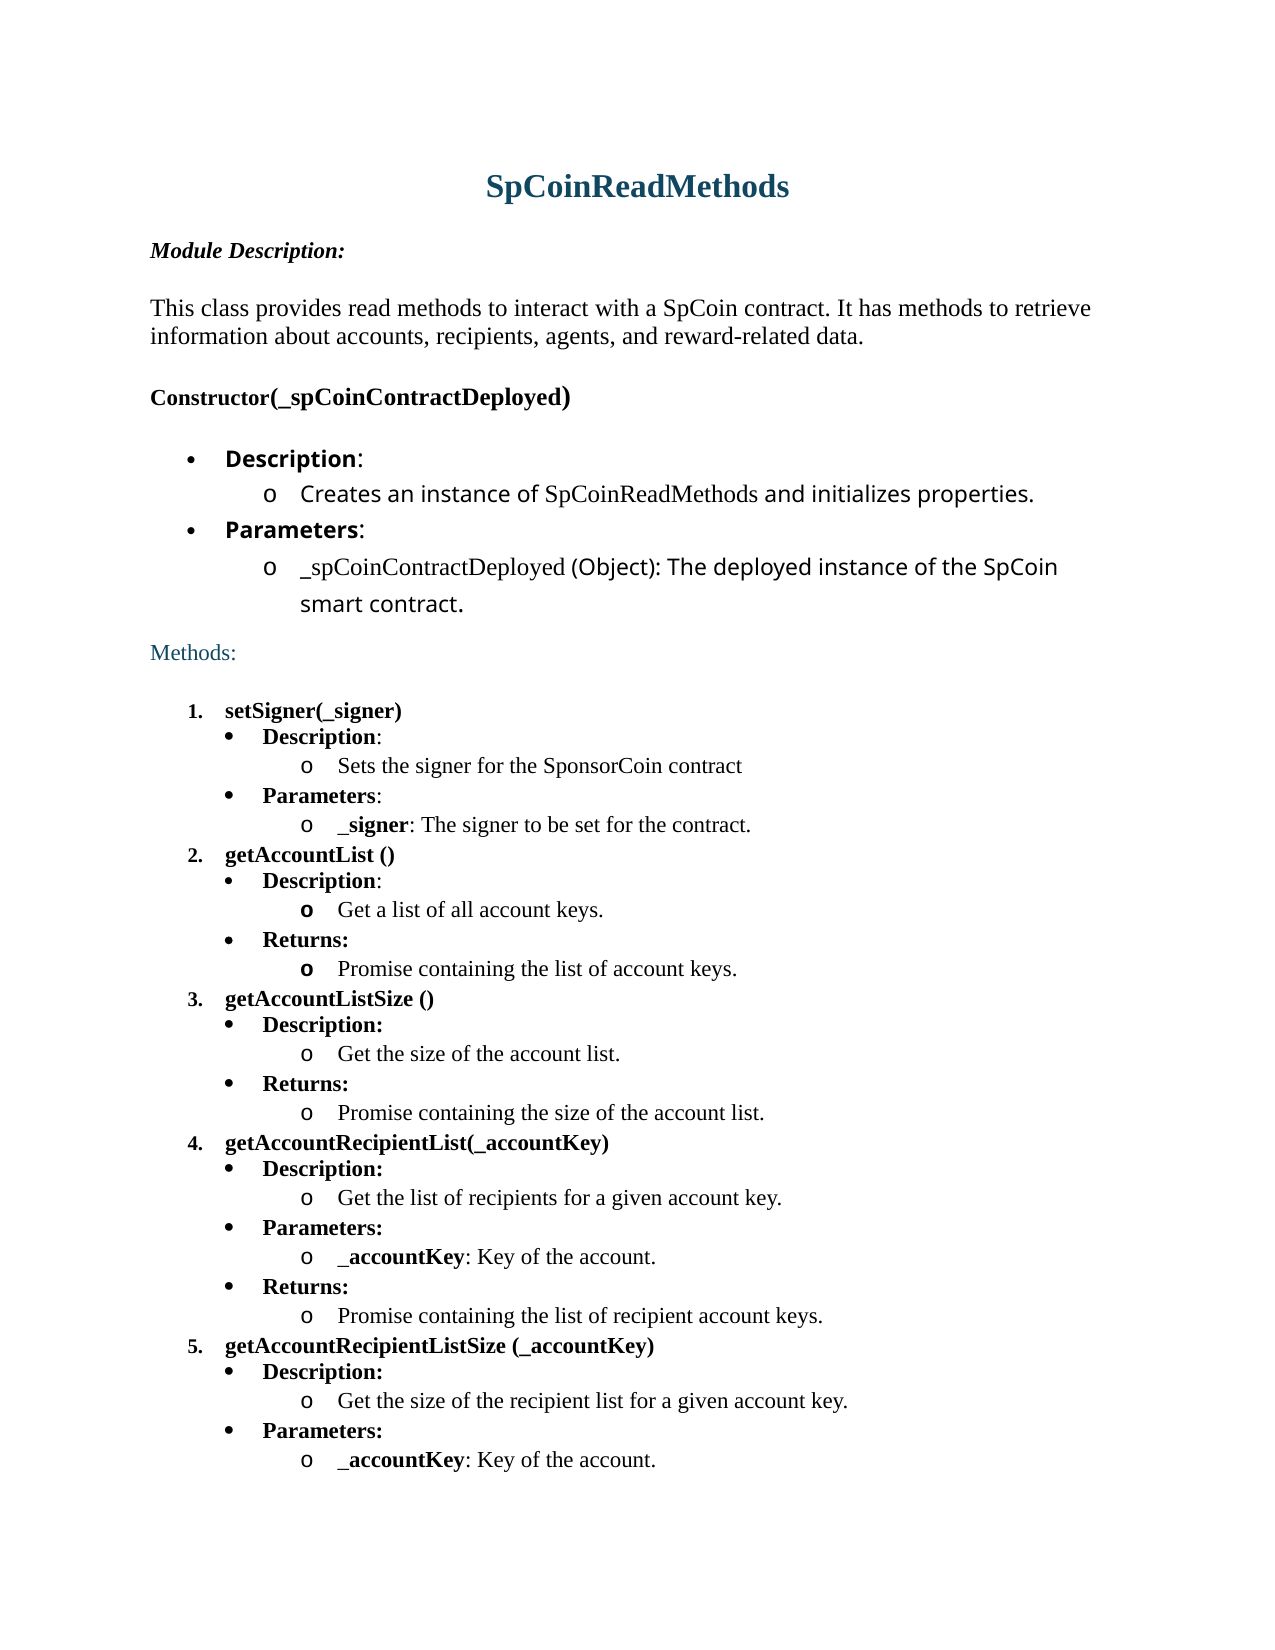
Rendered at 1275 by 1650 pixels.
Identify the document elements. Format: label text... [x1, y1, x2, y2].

list Parameters: [225, 1417, 1125, 1444]
list Get a list of all account keys. [300, 896, 1125, 924]
list Description: [225, 1156, 1125, 1182]
list getAccountRecipientList(_accountKey) [187, 1129, 1125, 1156]
list Description: [187, 441, 1125, 475]
list Parameters: [225, 782, 1125, 808]
list Description: [225, 1358, 1125, 1385]
list Returns: [225, 1070, 1125, 1097]
subtitle Methods: [150, 639, 1125, 666]
text Constructor(_spCoinContractDeployed) [150, 379, 1125, 412]
list Parameters: [225, 1214, 1125, 1241]
list getAccountRecipientListSize (_accountKey) [187, 1332, 1125, 1358]
list _spCoinContractDeployed (Object): The deployed instance of the SpCoin smart contract. [262, 549, 1125, 620]
list Promise containing the list of account keys. [300, 955, 1125, 983]
text This class provides read methods to interact with a SpCoin contract. It has methods to retrieve information about accounts, recipients, agents, and reward-related data. [150, 293, 1125, 350]
list Get the list of recipients for a given account key. [300, 1184, 1125, 1212]
subtitle SpCoinReadMethods [150, 167, 1125, 205]
list setSigner(_signer) [187, 697, 1125, 723]
text Module Description: [150, 237, 1125, 263]
list getAccountList () [187, 841, 1125, 867]
list Description: [225, 1011, 1125, 1038]
list Description: [225, 723, 1125, 750]
list Description: [225, 867, 1125, 894]
list Returns: [225, 926, 1125, 953]
list getAccountListSize () [187, 985, 1125, 1011]
list _accountKey: Key of the account. [300, 1446, 1125, 1474]
list _signer: The signer to be set for the contract. [300, 811, 1125, 839]
list Get the size of the recipient list for a given account key. [300, 1387, 1125, 1415]
list Promise containing the list of recipient account keys. [300, 1302, 1125, 1330]
list Sets the signer for the SponsorCoin contract [300, 752, 1125, 780]
list Parameters: [187, 512, 1125, 546]
list _accountKey: Key of the account. [300, 1243, 1125, 1271]
list Creates an instance of SpCoinReadMethods and initializes properties. [262, 478, 1125, 510]
list Returns: [225, 1273, 1125, 1299]
list Promise containing the size of the account list. [300, 1099, 1125, 1127]
list Get the size of the account list. [300, 1040, 1125, 1068]
